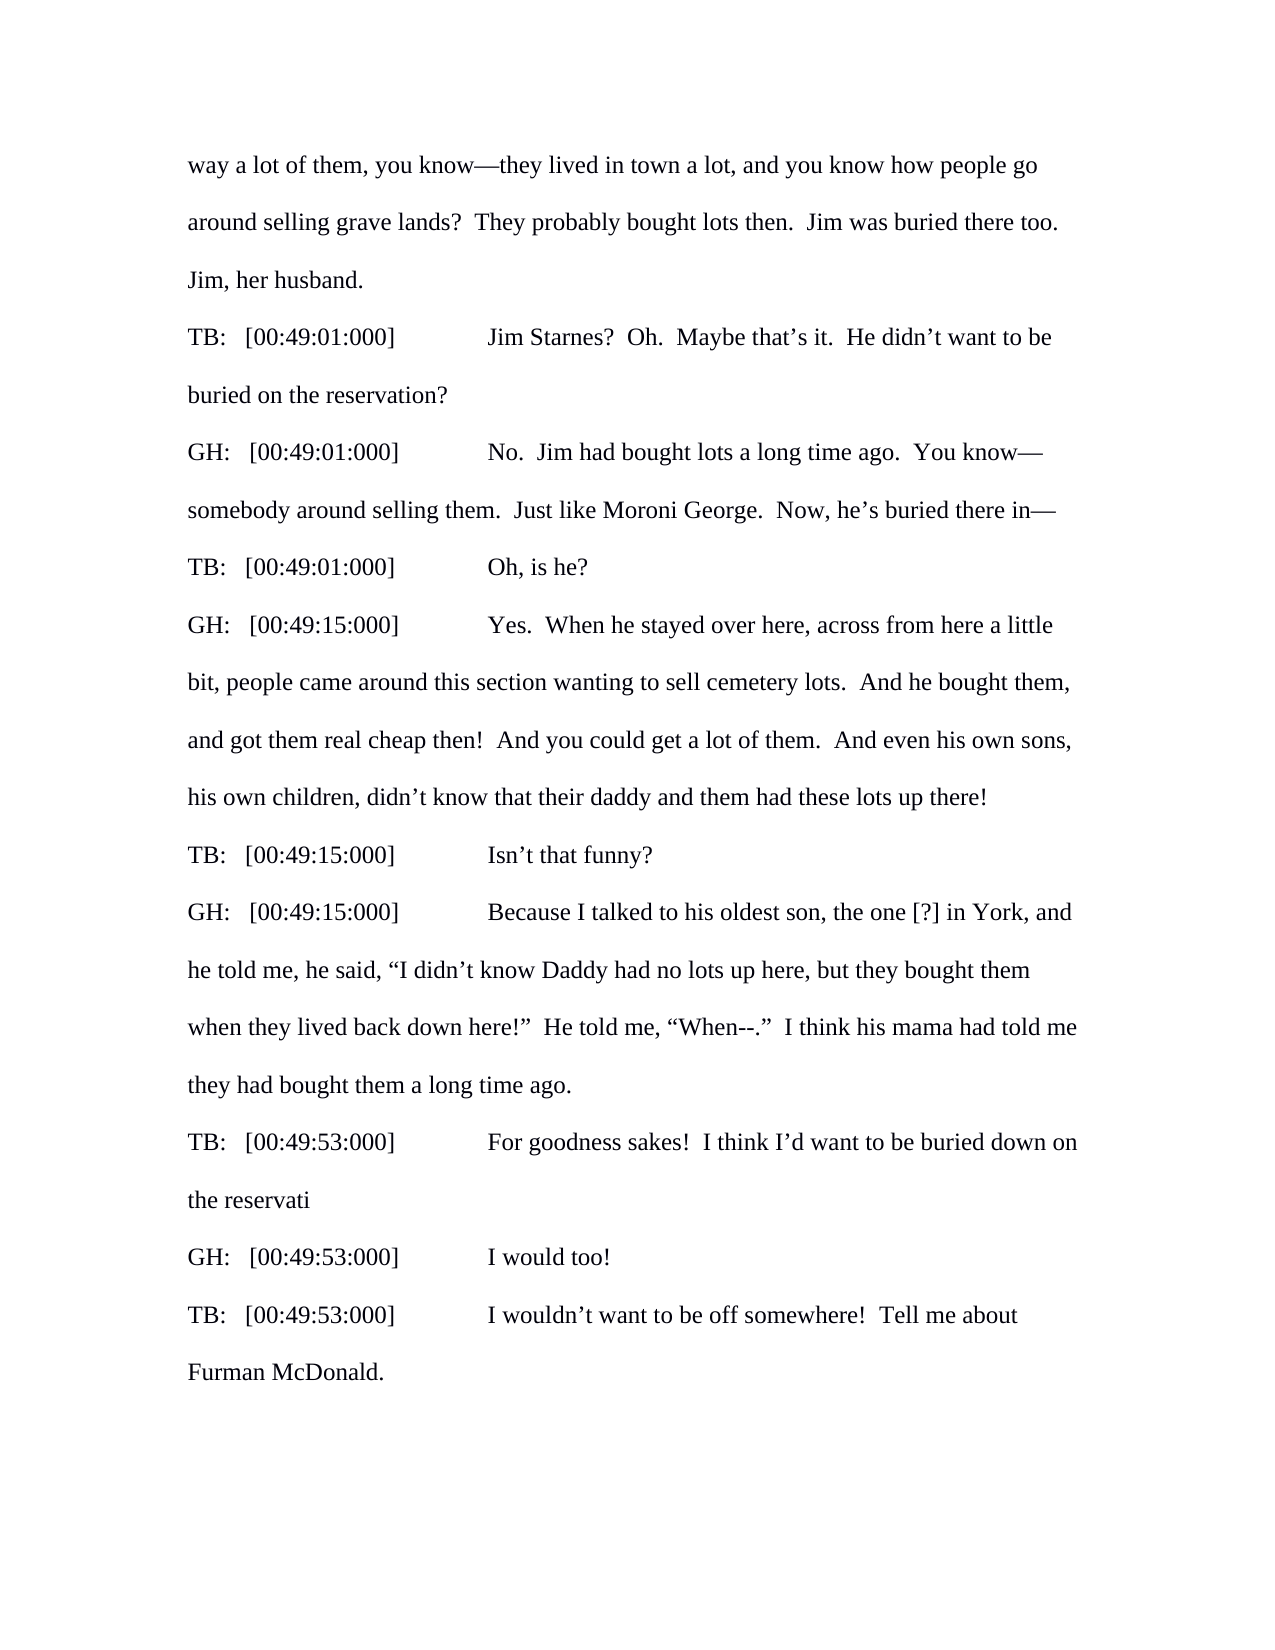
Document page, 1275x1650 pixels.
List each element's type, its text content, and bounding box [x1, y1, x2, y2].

text TB: [00:49:01:000] Oh, is he? [187, 552, 1087, 581]
text GH: [00:49:15:000] Because I talked to his oldest son, the one [?] in York, and he told me, he said, “I didn’t know Daddy had no lots up here, but they bought them when they lived back down here!” He told me, “When--.” I think his mama had told me they had bought them a long time ago. [187, 897, 1087, 1099]
text TB: [00:49:53:000] I wouldn’t want to be off somewhere! Tell me about Furman McDonald. [187, 1300, 1087, 1386]
text TB: [00:49:53:000] For goodness sakes! I think I’d want to be buried down on the reservati [187, 1127, 1087, 1214]
text TB: [00:49:15:000] Isn’t that funny? [187, 840, 1087, 869]
text GH: [00:49:53:000] I would too! [187, 1242, 1087, 1271]
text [187, 150, 1087, 294]
text GH: [00:49:15:000] Yes. When he stayed over here, across from here a little bit, people came around this section wanting to sell cemetery lots. And he bought them, and got them real cheap then! And you could get a lot of them. And even his own sons, his own children, didn’t know that their daddy and them had these lots up there! [187, 610, 1087, 811]
text GH: [00:49:01:000] No. Jim had bought lots a long time ago. You know—somebody around selling them. Just like Moroni George. Now, he’s buried there in— [187, 437, 1087, 524]
text TB: [00:49:01:000] Jim Starnes? Oh. Maybe that’s it. He didn’t want to be buried on the reservation? [187, 322, 1087, 409]
